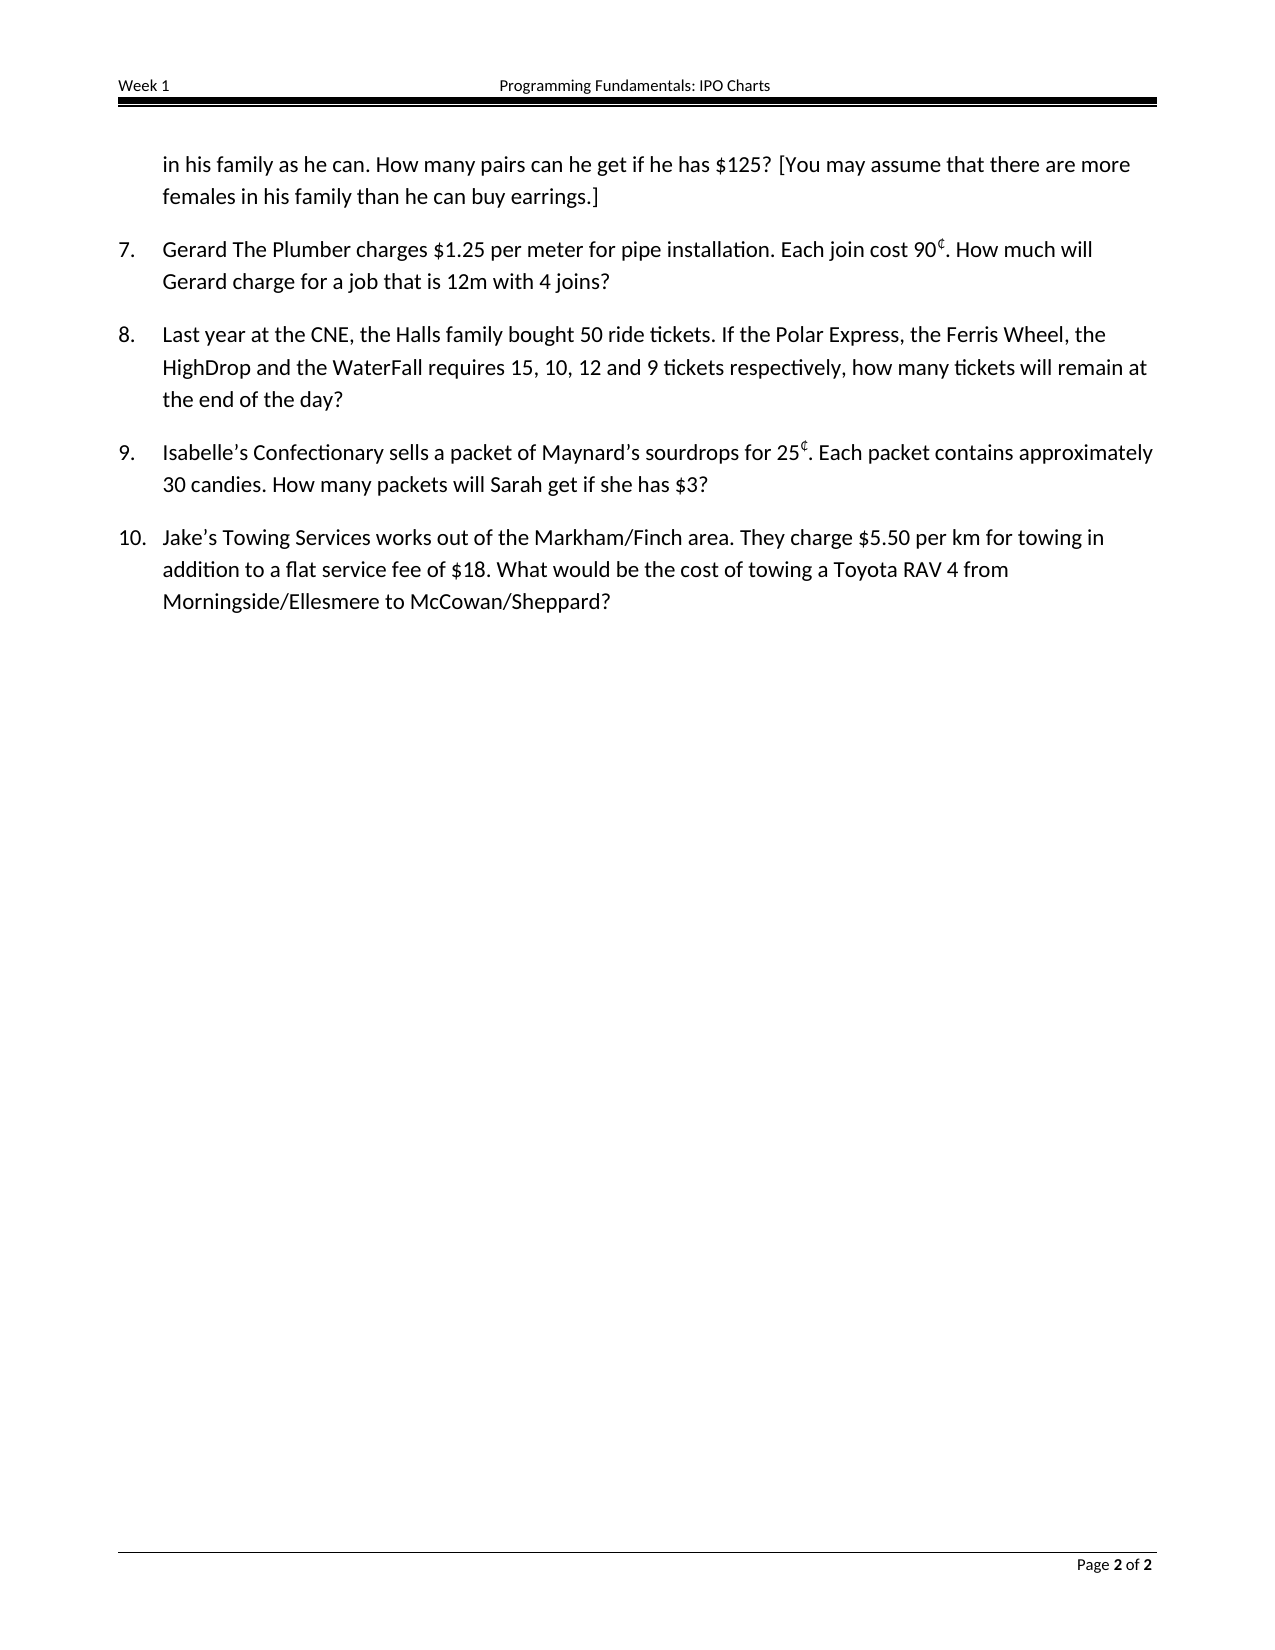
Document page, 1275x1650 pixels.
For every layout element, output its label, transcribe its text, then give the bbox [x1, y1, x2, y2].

list Isabelle’s Confectionary sells a packet of Maynard’s sourdrops for 25₵. Each packet contains approximately 30 candies. How many packets will Sarah get if she has $3? [118, 438, 1157, 498]
list Last year at the CNE, the Halls family bought 50 ride tickets. If the Polar Express, the Ferris Wheel, the HighDrop and the WaterFall requires 15, 10, 12 and 9 tickets respectively, how many tickets will remain at the end of the day? [118, 320, 1157, 413]
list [118, 150, 1157, 210]
list Jake’s Towing Services works out of the Markham/Finch area. They charge $5.50 per km for towing in addition to a flat service fee of $18. What would be the cost of towing a Toyota RAV 4 from Morningside/Ellesmere to McCowan/Sheppard? [118, 523, 1157, 615]
list Gerard The Plumber charges $1.25 per meter for pipe installation. Each join cost 90₵. How much will Gerard charge for a job that is 12m with 4 joins? [118, 235, 1157, 295]
